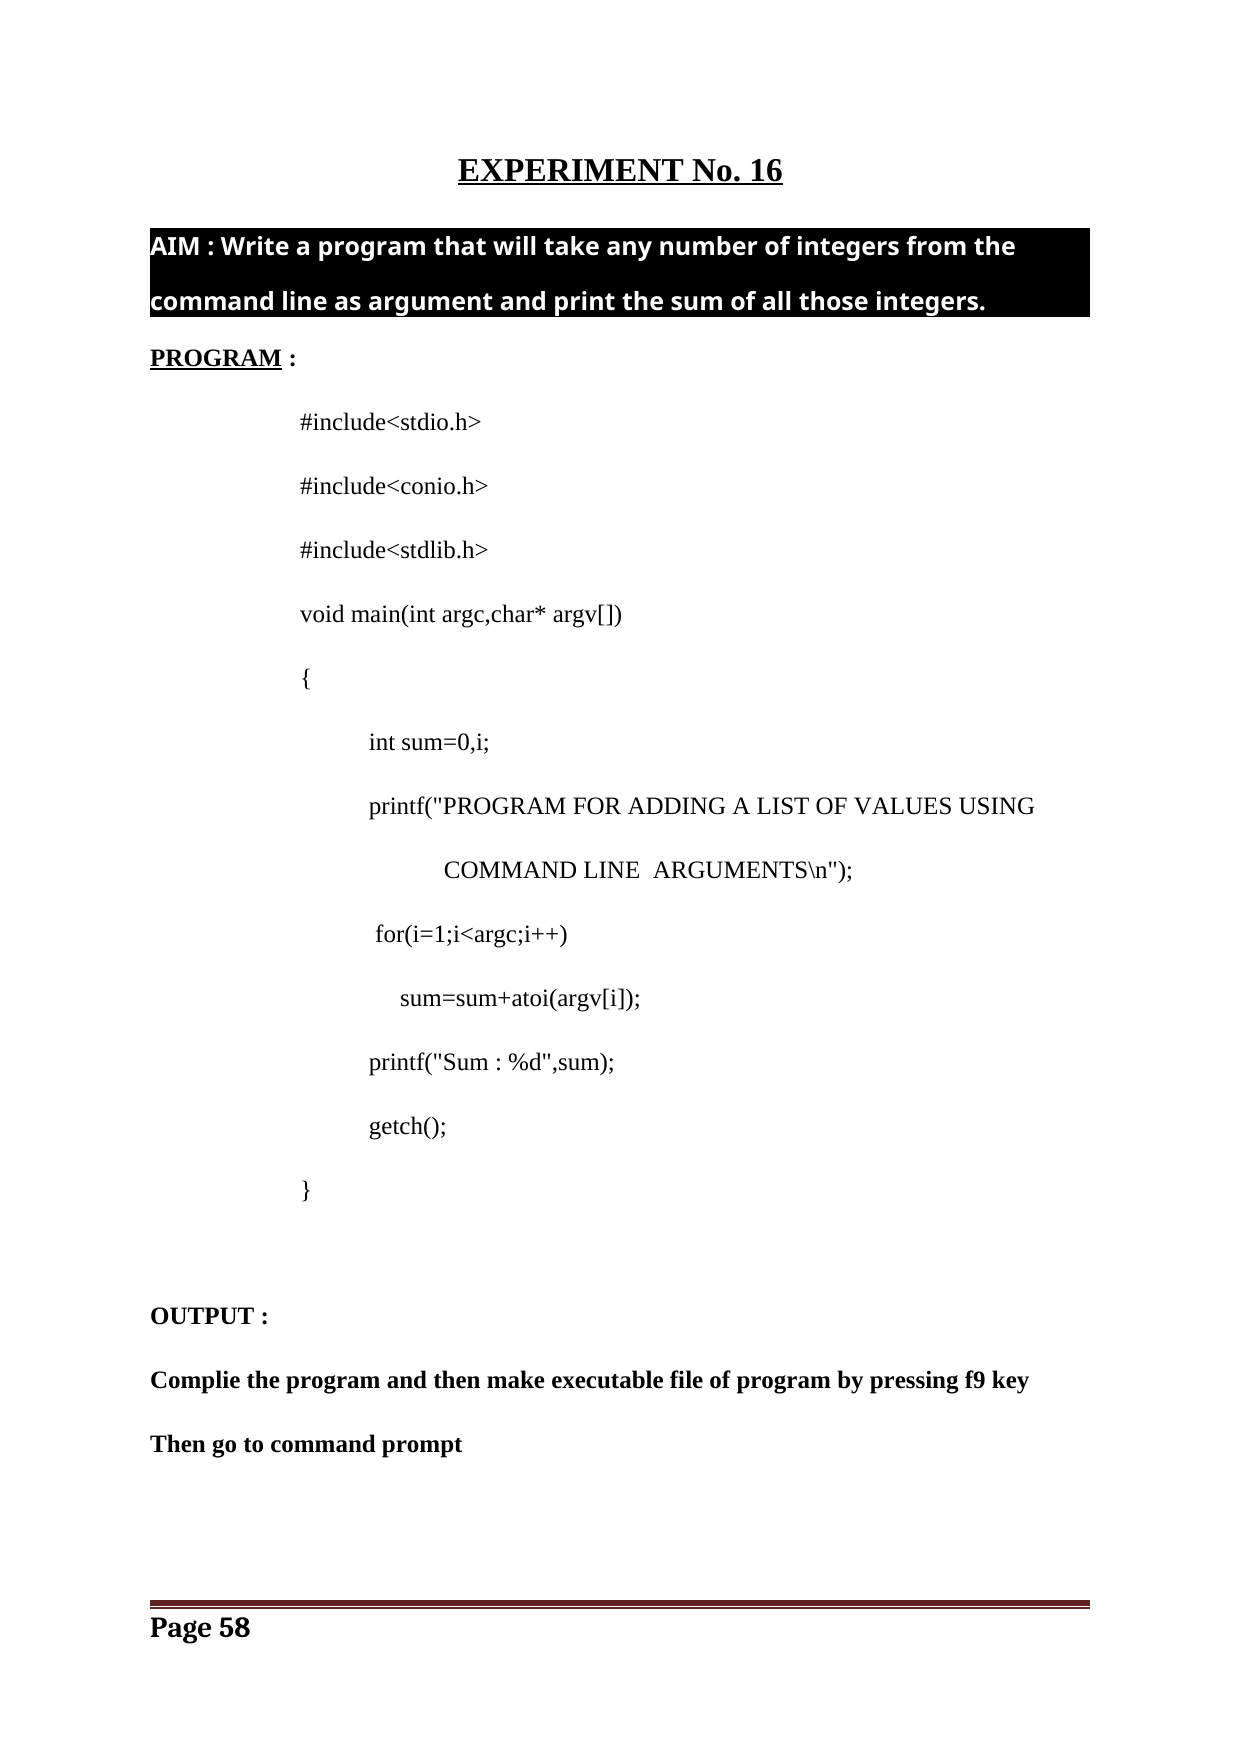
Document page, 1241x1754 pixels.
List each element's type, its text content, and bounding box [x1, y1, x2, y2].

text printf("Sum : %d",sum); [356, 1047, 1090, 1076]
text EXPERIMENT No. 16 [150, 150, 1090, 188]
text Then go to command prompt [150, 1429, 1090, 1458]
text AIM : Write a program that will take any number of integers from the [150, 228, 1090, 262]
text sum=sum+atoi(argv[i]); [356, 983, 1090, 1012]
text #include<conio.h> [300, 471, 1090, 500]
text Complie the program and then make executable file of program by pressing f9 key [150, 1365, 1090, 1394]
text COMMAND LINE ARGUMENTS\n"); [356, 855, 1090, 884]
text void main(int argc,char* argv[]) [300, 599, 1090, 628]
text OUTPUT : [150, 1301, 1090, 1330]
text { [300, 663, 1090, 692]
text } [300, 1175, 1090, 1203]
text command line as argument and print the sum of all those integers. [150, 283, 1090, 317]
text getch(); [356, 1111, 1090, 1139]
text PROGRAM : [150, 343, 1090, 372]
text int sum=0,i; [356, 727, 1090, 756]
text for(i=1;i<argc;i++) [356, 919, 1090, 948]
text #include<stdio.h> [150, 407, 1090, 436]
text #include<stdlib.h> [300, 535, 1090, 564]
text printf("PROGRAM FOR ADDING A LIST OF VALUES USING [356, 791, 1090, 820]
